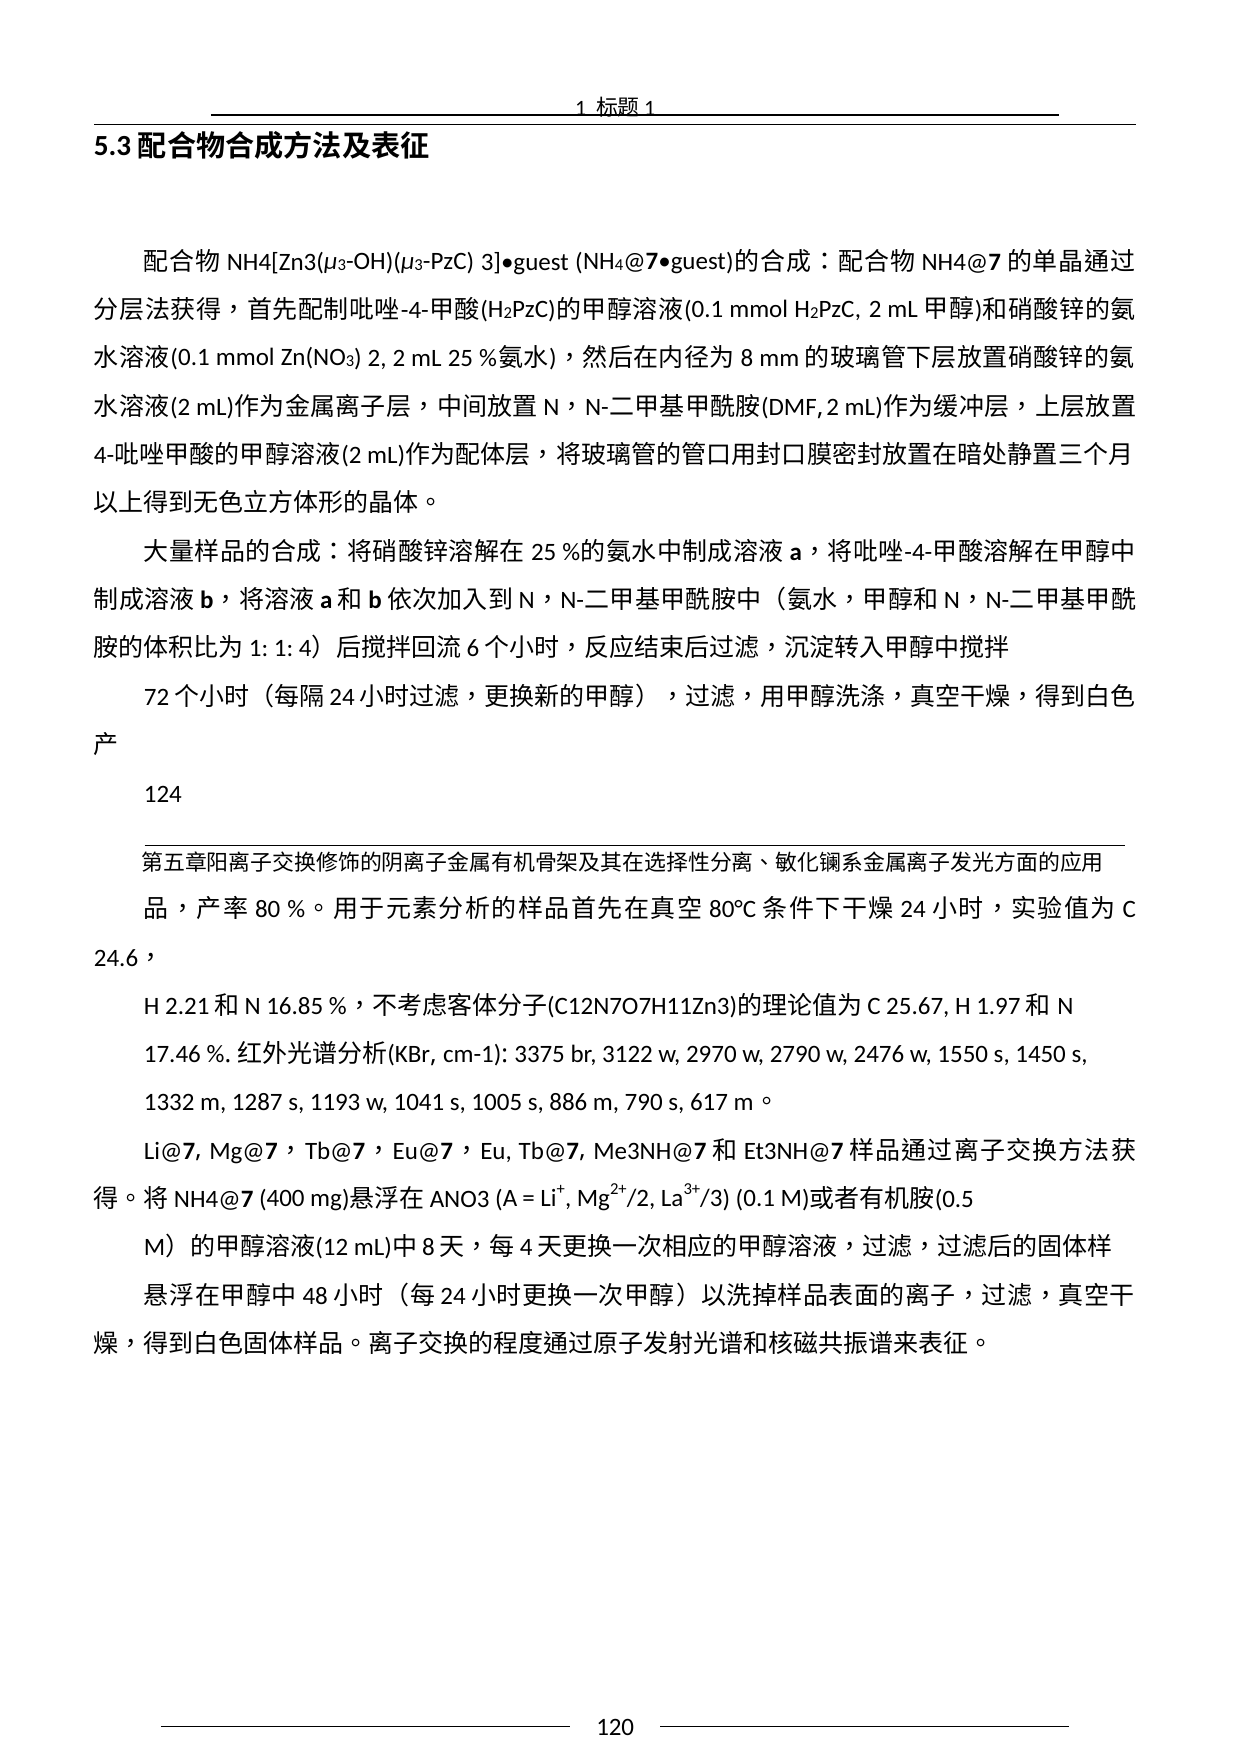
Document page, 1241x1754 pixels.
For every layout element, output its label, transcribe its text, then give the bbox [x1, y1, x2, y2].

text 17.46 %. 红外光谱分析(KBr, cm-1): 3375 br, 3122 w, 2970 w, 2790 w, 2476 w, 1550 s, 1450 s, [94, 1021, 1136, 1070]
text 大量样品的合成：将硝酸锌溶解在25 %的氨水中制成溶液a，将吡唑-4-甲酸溶解在甲醇中制成溶液b，将溶液a和b依次加入到N，N-二甲基甲酰胺中（氨水，甲醇和N，N-二甲基甲酰胺的体积比为1: 1: 4）后搅拌回流6个小时，反应结束后过滤，沉淀转入甲醇中搅拌 [94, 519, 1136, 664]
text M）的甲醇溶液(12 mL)中8天，每4天更换一次相应的甲醇溶液，过滤，过滤后的固体样 [94, 1215, 1136, 1263]
text 1332 m, 1287 s, 1193 w, 1041 s, 1005 s, 886 m, 790 s, 617 m。 [94, 1070, 1136, 1118]
text 悬浮在甲醇中48小时（每24小时更换一次甲醇）以洗掉样品表面的离子，过滤，真空干燥，得到白色固体样品。离子交换的程度通过原子发射光谱和核磁共振谱来表征。 [94, 1263, 1136, 1360]
text 配合物NH4[Zn3(μ3-OH)(μ3-PzC) 3]•guest (NH4@7•guest)的合成：配合物NH4@7的单晶通过分层法获得，首先配制吡唑-4-甲酸(H2PzC)的甲醇溶液(0.1 mmol H2PzC, 2 mL甲醇)和硝酸锌的氨水溶液(0.1 mmol Zn(NO3) 2, 2 mL 25 %氨水)，然后在内径为8 mm的玻璃管下层放置硝酸锌的氨水溶液(2 mL)作为金属离子层，中间放置N，N-二甲基甲酰胺(DMF, 2 mL)作为缓冲层，上层放置4-吡唑甲酸的甲醇溶液(2 mL)作为配体层，将玻璃管的管口用封口膜密封放置在暗处静置三个月以上得到无色立方体形的晶体。 [94, 229, 1136, 519]
text 124 [94, 761, 1136, 809]
text 品，产率80 %。用于元素分析的样品首先在真空80°C条件下干燥24小时，实验值为C 24.6， [94, 876, 1136, 973]
text 第五章阳离子交换修饰的阴离子金属有机骨架及其在选择性分离、敏化镧系金属离子发光方面的应用 [94, 809, 1136, 876]
subtitle 5.3 配合物合成方法及表征 [94, 125, 1136, 164]
text Li@7, Mg@7，Tb@7，Eu@7，Eu, Tb@7, Me3NH@7和Et3NH@7样品通过离子交换方法获得。将NH4@7 (400 mg)悬浮在ANO3 (A = Li+, Mg2+/2, La3+/3) (0.1 M)或者有机胺(0.5 [94, 1118, 1136, 1215]
text 72个小时（每隔24小时过滤，更换新的甲醇），过滤，用甲醇洗涤，真空干燥，得到白色产 [94, 664, 1136, 761]
text H 2.21和N 16.85 %，不考虑客体分子(C12N7O7H11Zn3)的理论值为C 25.67, H 1.97和 N [94, 973, 1136, 1021]
